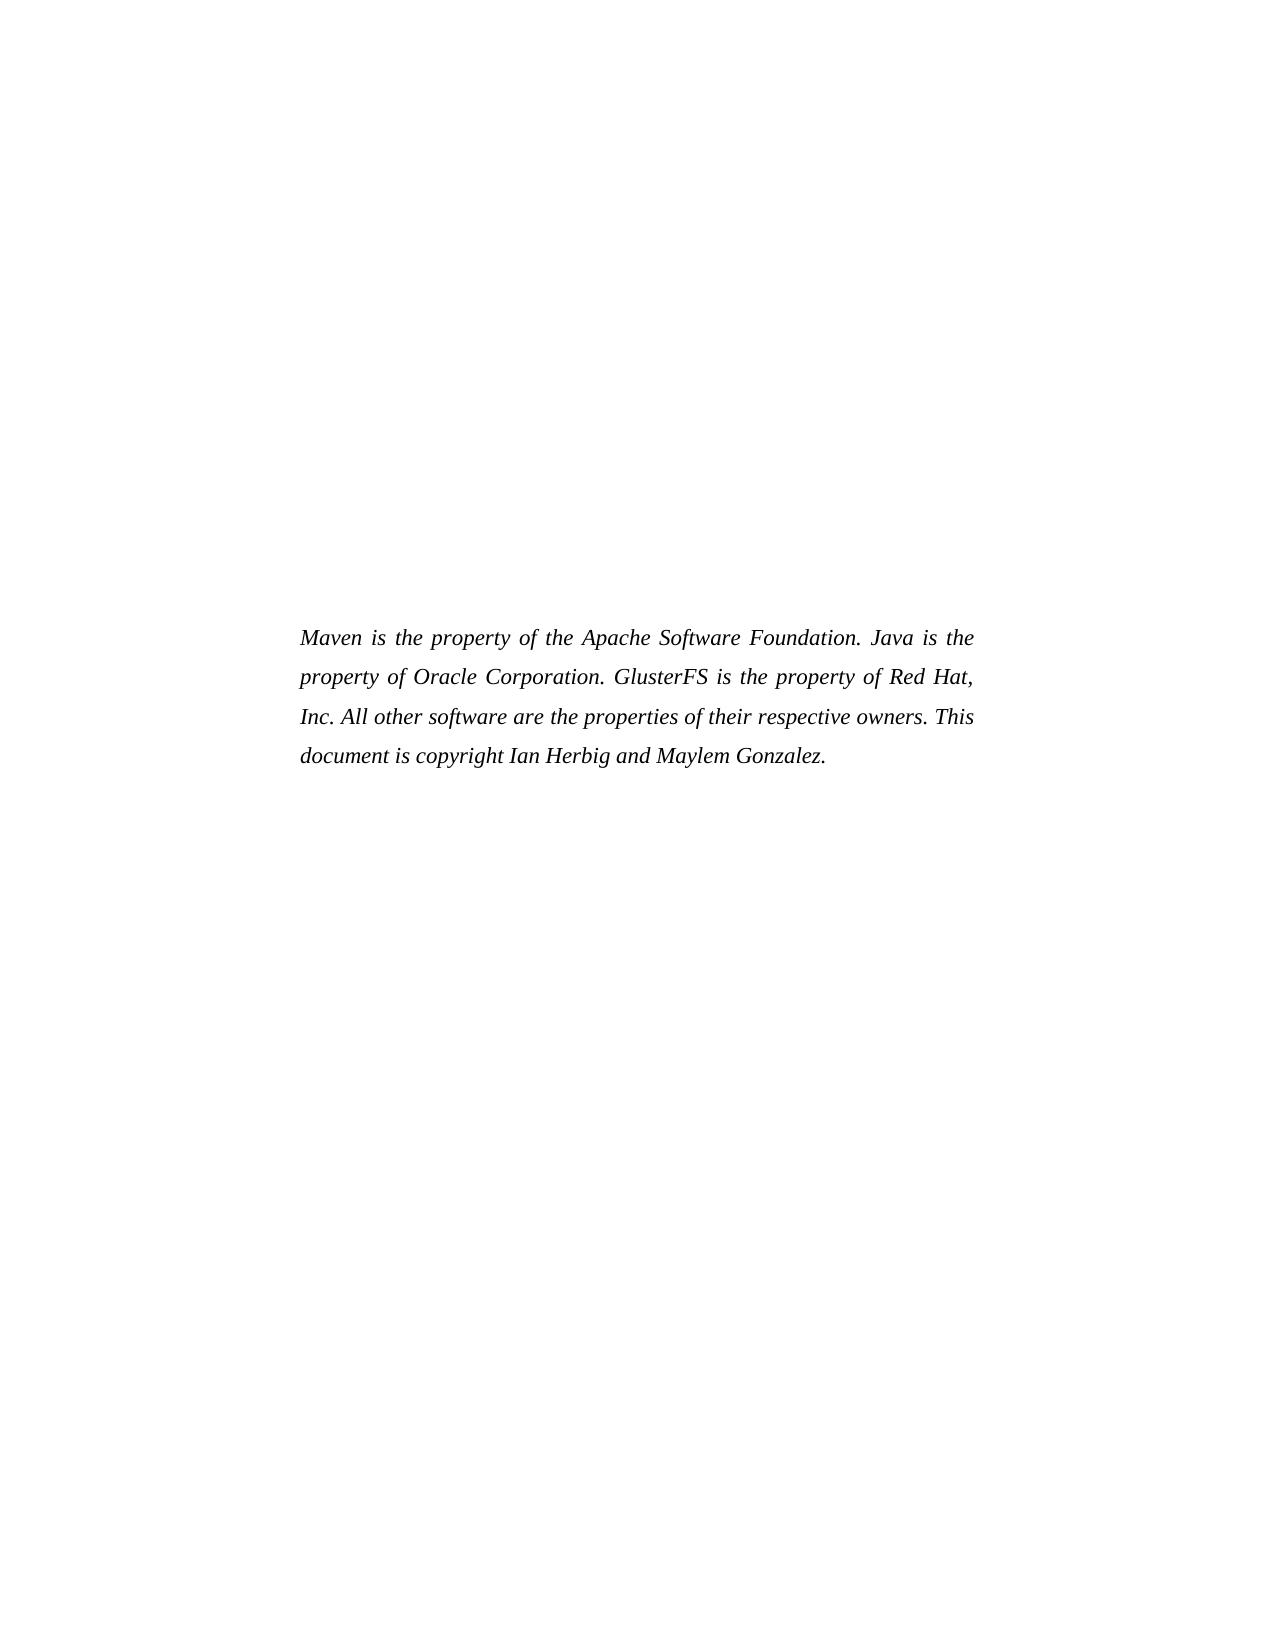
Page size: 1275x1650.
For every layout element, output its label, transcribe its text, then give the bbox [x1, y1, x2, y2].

text Maven is the property of the Apache Software Foundation. Java is the property of Oracle Corporation. GlusterFS is the property of Red Hat, Inc. All other software are the properties of their respective owners. This document is copyright Ian Herbig and Maylem Gonzalez. [300, 624, 975, 768]
